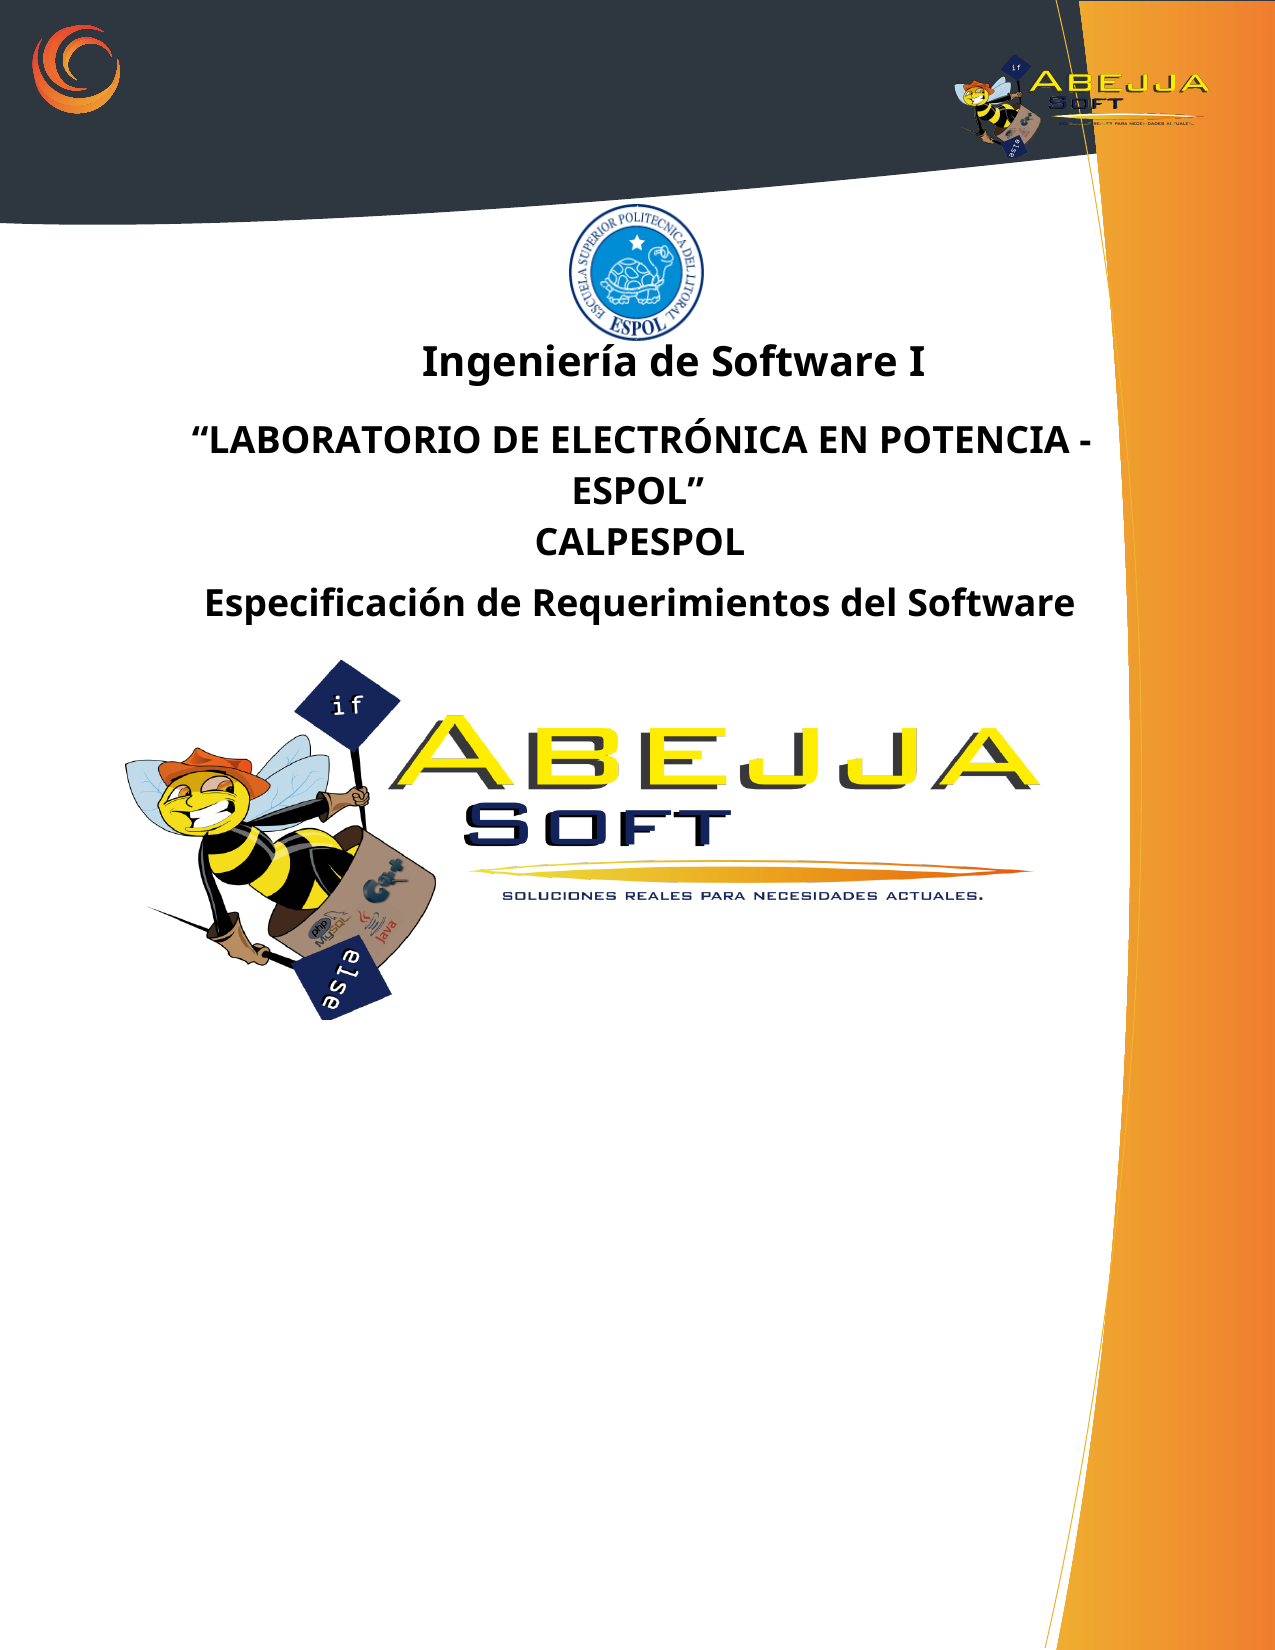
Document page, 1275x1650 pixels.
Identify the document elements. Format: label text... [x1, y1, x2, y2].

text “LABORATORIO DE ELECTRÓNICA EN POTENCIA - ESPOL” [176, 413, 1098, 516]
picture [566, 203, 714, 332]
picture [954, 54, 1210, 158]
text CALPESPOL [183, 516, 1096, 567]
text Ingeniería de Software I [250, 332, 1098, 388]
picture [125, 660, 1043, 1020]
text Especificación de Requerimientos del Software [183, 577, 1096, 628]
